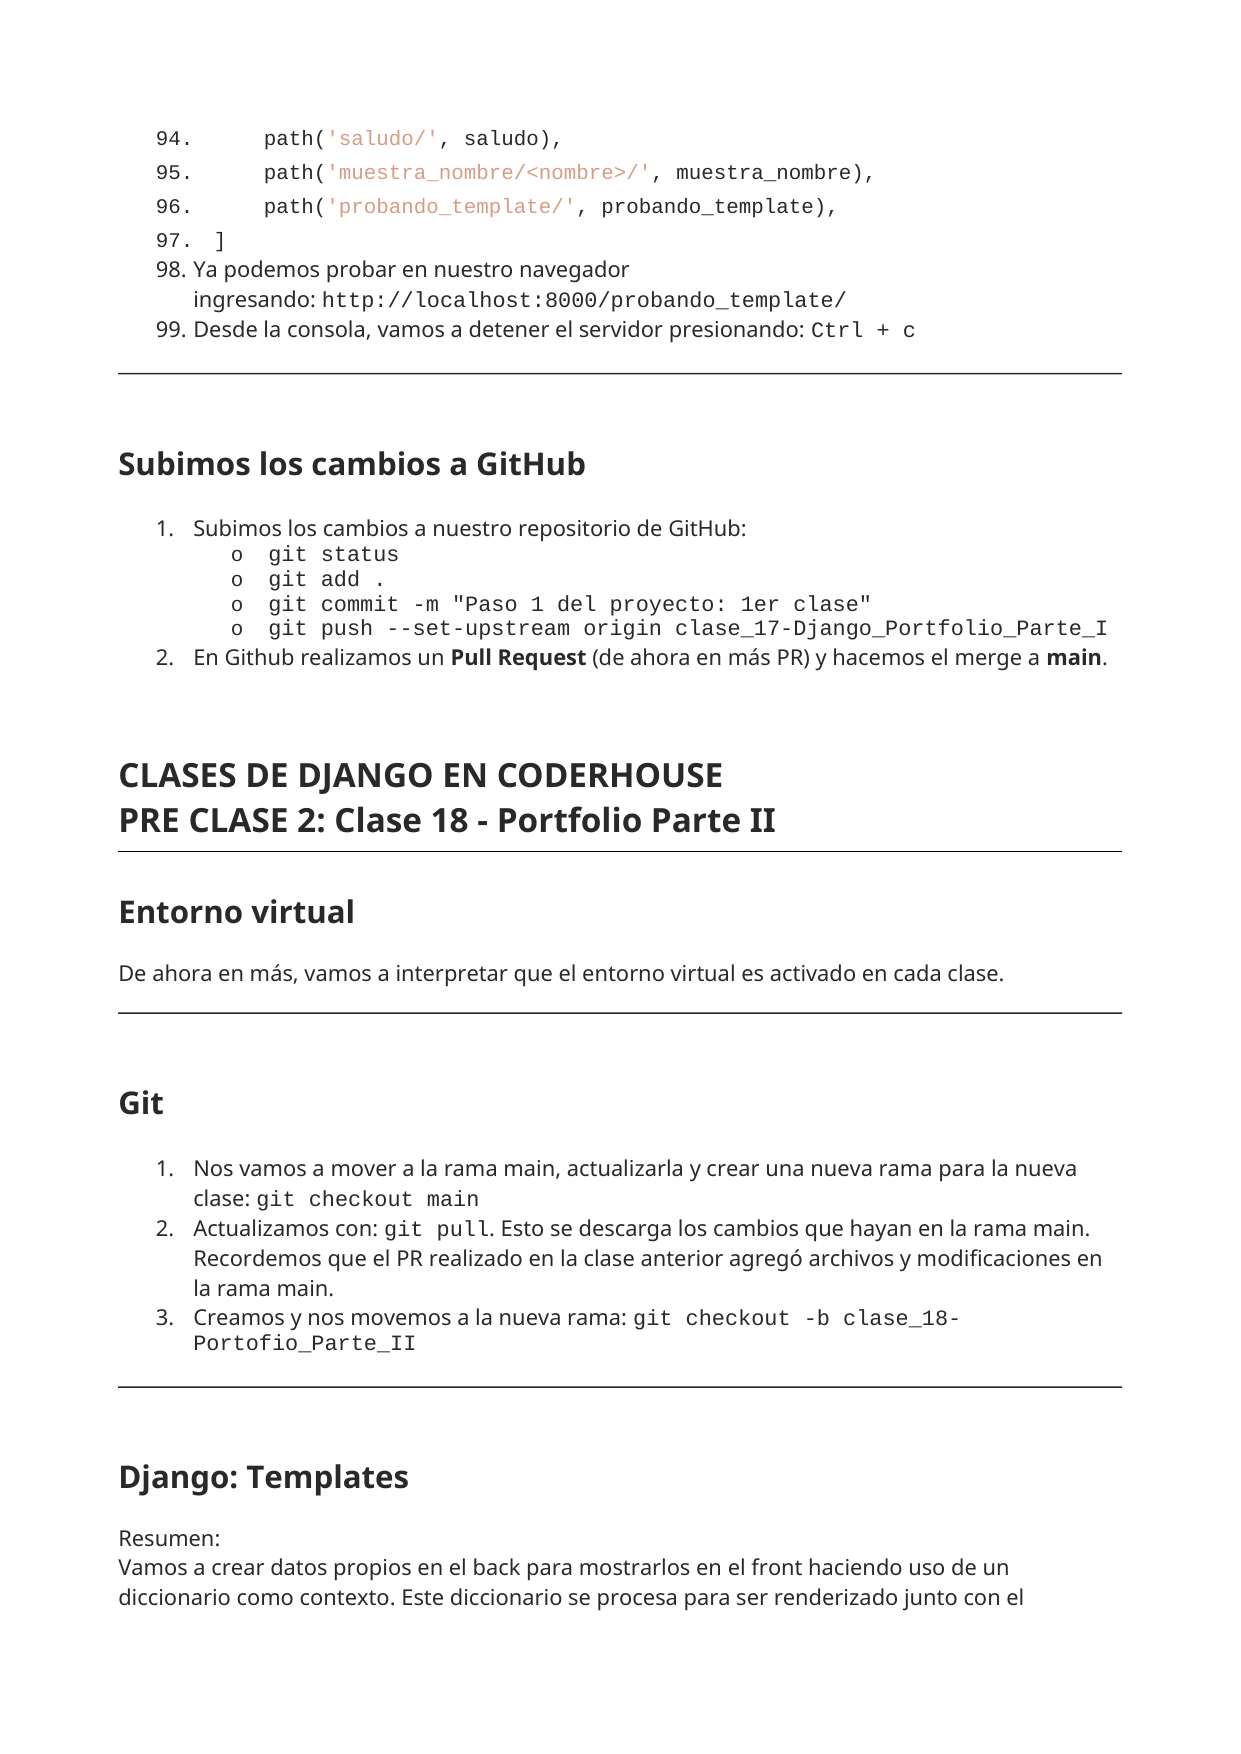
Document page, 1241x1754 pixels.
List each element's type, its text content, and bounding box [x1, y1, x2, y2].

list path('probando_template/', probando_template), [156, 186, 1122, 220]
text De ahora en más, vamos a interpretar que el entorno virtual es activado en cada clase. [118, 958, 1122, 987]
list Actualizamos con: git pull. Esto se descarga los cambios que hayan en la rama main. Recordemos que el PR realizado en la clase anterior agregó archivos y modificaciones en la rama main. [156, 1213, 1122, 1302]
list Subimos los cambios a nuestro repositorio de GitHub: [156, 513, 1122, 543]
list git commit -m "Paso 1 del proyecto: 1er clase" [231, 593, 1122, 618]
text Git [118, 1081, 1122, 1124]
text Django: Templates [118, 1455, 1122, 1498]
list Nos vamos a mover a la rama main, actualizarla y crear una nueva rama para la nueva clase: git checkout main [156, 1153, 1122, 1213]
list path('muestra_nombre/<nombre>/', muestra_nombre), [156, 152, 1122, 186]
text PRE CLASE 2: Clase 18 - Portfolio Parte II [118, 797, 1122, 851]
list Creamos y nos movemos a la nueva rama: git checkout -b clase_18-Portofio_Parte_II [156, 1302, 1122, 1357]
list git add . [231, 568, 1122, 593]
list En Github realizamos un Pull Request (de ahora en más PR) y hacemos el merge a main. [156, 642, 1122, 672]
list git status [231, 543, 1122, 568]
list git push --set-upstream origin clase_17-Django_Portfolio_Parte_I [231, 618, 1122, 642]
list ] [156, 220, 1122, 254]
text Entorno virtual [118, 890, 1122, 933]
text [118, 1523, 1122, 1612]
list Desde la consola, vamos a detener el servidor presionando: Ctrl + c [156, 314, 1122, 344]
text Subimos los cambios a GitHub [118, 442, 1122, 484]
list Ya podemos probar en nuestro navegador ingresando: http://localhost:8000/probando_template/ [156, 254, 1122, 314]
list path('saludo/', saludo), [156, 118, 1122, 152]
text CLASES DE DJANGO EN CODERHOUSE [118, 752, 1122, 797]
